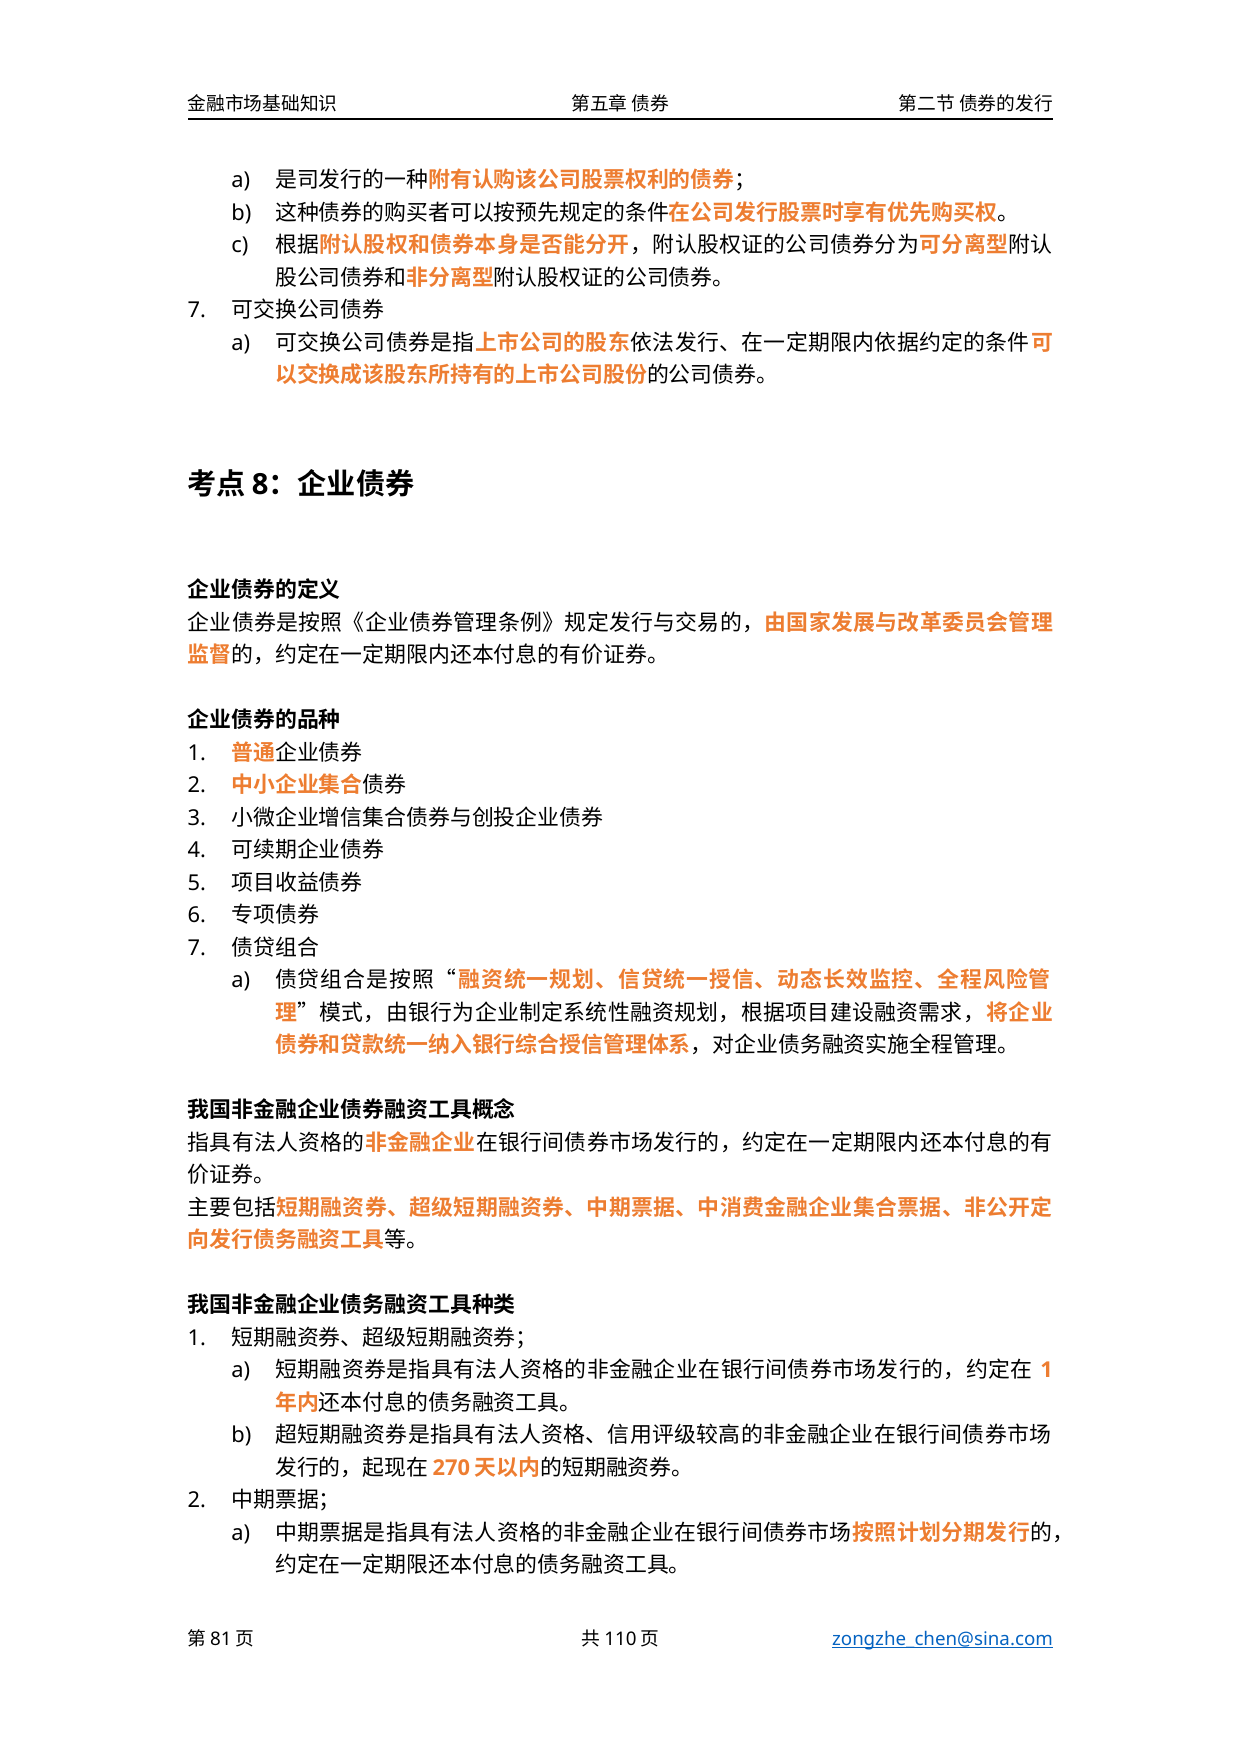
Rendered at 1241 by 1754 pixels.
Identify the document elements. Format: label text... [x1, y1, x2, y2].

list 根据附认股权和债券本身是否能分开，附认股权证的公司债券分为可分离型附认股公司债券和非分离型附认股权证的公司债券。 [231, 227, 1053, 292]
text 指具有法人资格的非金融企业在银行间债券市场发行的，约定在一定期限内还本付息的有价证券。 [187, 1124, 1053, 1189]
list 超短期融资券是指具有法人资格、信用评级较高的非金融企业在银行间债券市场发行的，起现在270天以内的短期融资券。 [231, 1417, 1053, 1482]
text 主要包括短期融资券、超级短期融资券、中期票据、中消费金融企业集合票据、非公开定向发行债务融资工具等。 [187, 1189, 1053, 1254]
list 中期票据； [187, 1482, 1053, 1514]
list 普通企业债券 [187, 734, 1053, 767]
list 可续期企业债券 [187, 832, 1053, 864]
list 是司发行的一种附有认购该公司股票权利的债券； [231, 162, 1053, 194]
list 短期融资券、超级短期融资券； [187, 1319, 1053, 1352]
list 短期融资券是指具有法人资格的非金融企业在银行间债券市场发行的，约定在1年内还本付息的债务融资工具。 [231, 1352, 1053, 1417]
list 项目收益债券 [187, 864, 1053, 897]
list 这种债券的购买者可以按预先规定的条件在公司发行股票时享有优先购买权。 [231, 194, 1053, 227]
text 我国非金融企业债务融资工具种类 [187, 1287, 1053, 1319]
list 中期票据是指具有法人资格的非金融企业在银行间债券市场按照计划分期发行的，约定在一定期限还本付息的债务融资工具。 [231, 1514, 1053, 1579]
text 我国非金融企业债券融资工具概念 [187, 1092, 1053, 1124]
list 专项债券 [187, 897, 1053, 929]
list 小微企业增信集合债券与创投企业债券 [187, 799, 1053, 832]
list 可交换公司债券 [187, 292, 1053, 324]
subtitle 考点8：企业债券 [187, 449, 1053, 514]
text 企业债券的品种 [187, 702, 1053, 734]
list 可交换公司债券是指上市公司的股东依法发行、在一定期限内依据约定的条件可以交换成该股东所持有的上市公司股份的公司债券。 [231, 324, 1053, 389]
list 债贷组合 [187, 929, 1053, 962]
text 企业债券是按照《企业债券管理条例》规定发行与交易的，由国家发展与改革委员会管理监督的，约定在一定期限内还本付息的有价证券。 [187, 604, 1053, 669]
list 债贷组合是按照“融资统一规划、信贷统一授信、动态长效监控、全程风险管理”模式，由银行为企业制定系统性融资规划，根据项目建设融资需求，将企业债券和贷款统一纳入银行综合授信管理体系，对企业债务融资实施全程管理。 [231, 962, 1053, 1059]
list 中小企业集合债券 [187, 767, 1053, 799]
text 企业债券的定义 [187, 572, 1053, 604]
